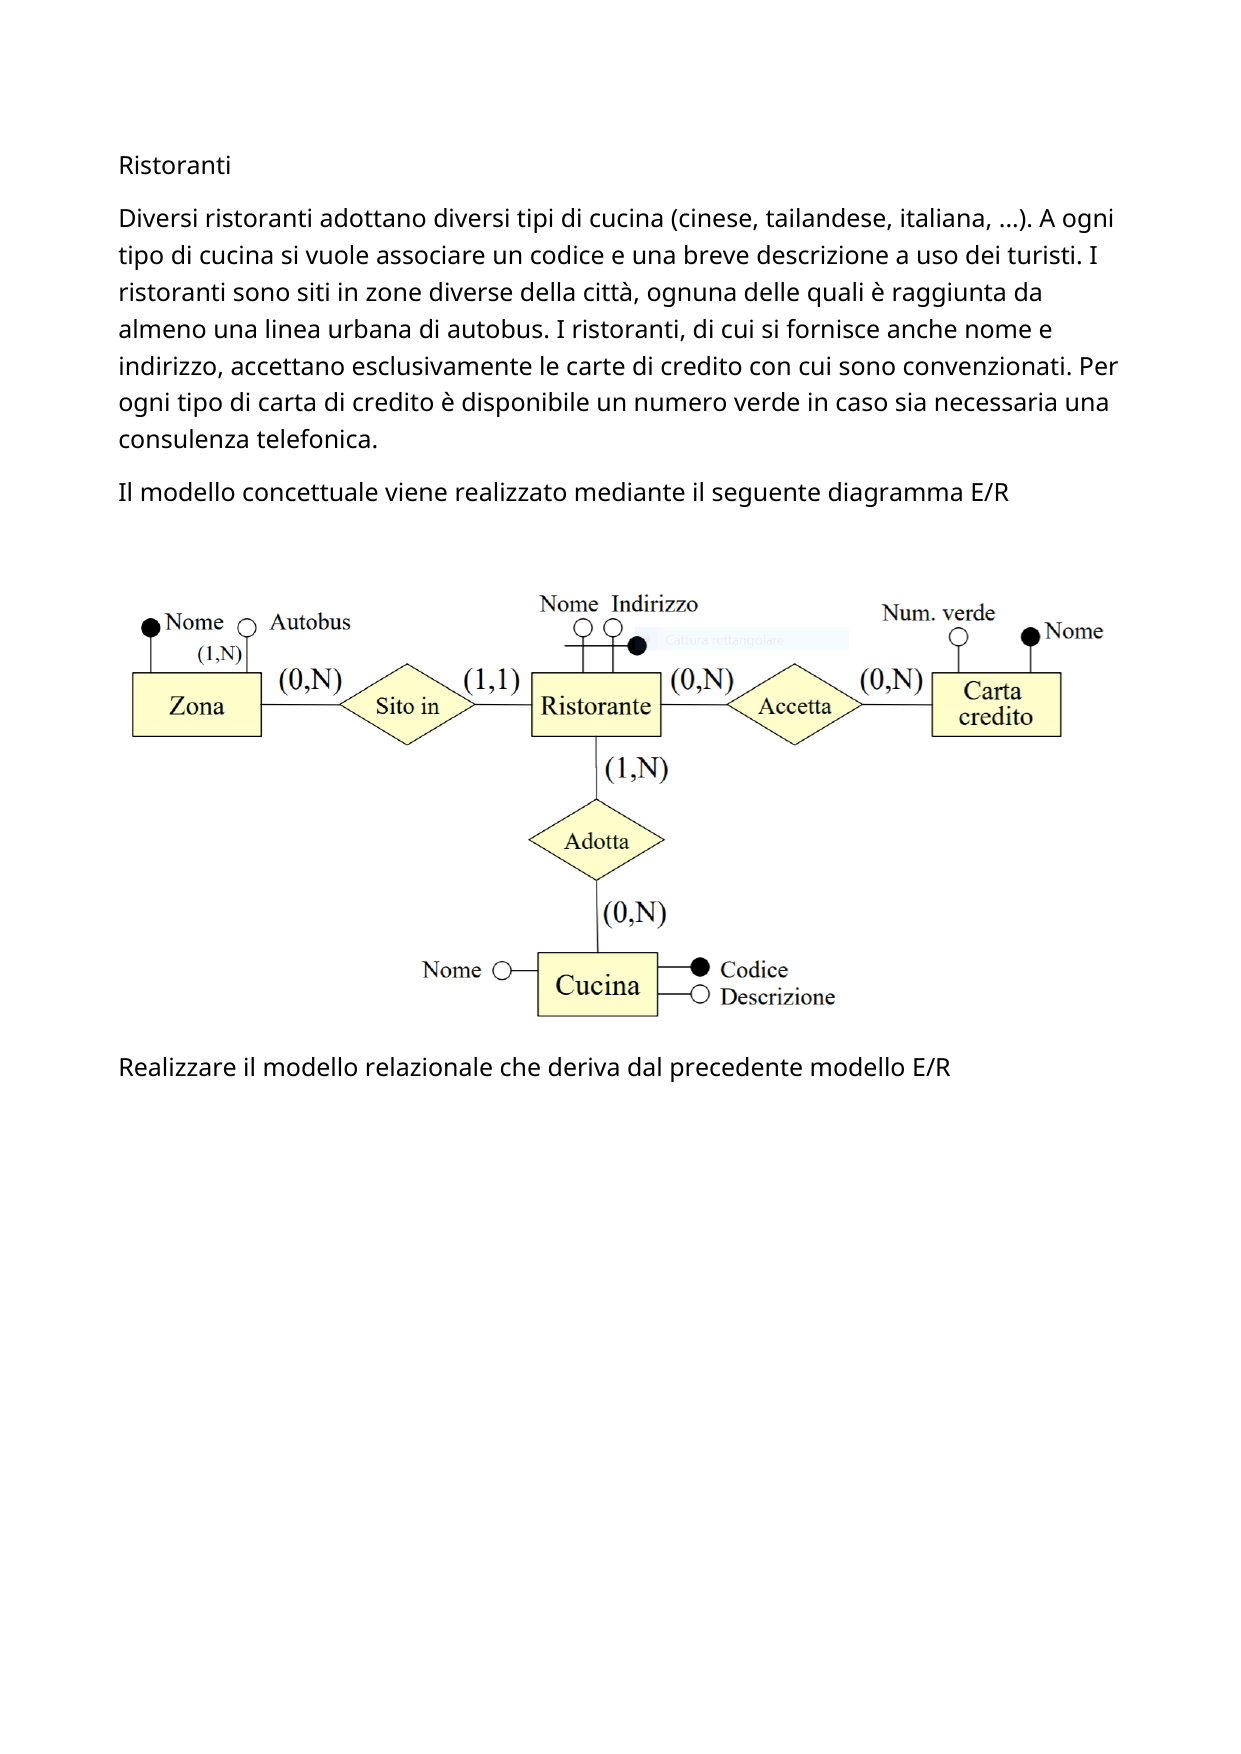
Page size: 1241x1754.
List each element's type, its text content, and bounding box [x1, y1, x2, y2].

text Il modello concettuale viene realizzato mediante il seguente diagramma E/R [118, 475, 1122, 509]
picture [118, 575, 1123, 1032]
text Diversi ristoranti adottano diversi tipi di cucina (cinese, tailandese, italiana, ...). A ogni tipo di cucina si vuole associare un codice e una breve descrizione a uso dei turisti. I ristoranti sono siti in zone diverse della città, ognuna delle quali è raggiunta da almeno una linea urbana di autobus. I ristoranti, di cui si fornisce anche nome e indirizzo, accettano esclusivamente le carte di credito con cui sono convenzionati. Per ogni tipo di carta di credito è disponibile un numero verde in caso sia necessaria una consulenza telefonica. [118, 201, 1122, 456]
text Ristoranti [118, 148, 1122, 182]
text Realizzare il modello relazionale che deriva dal precedente modello E/R [118, 1050, 1122, 1084]
